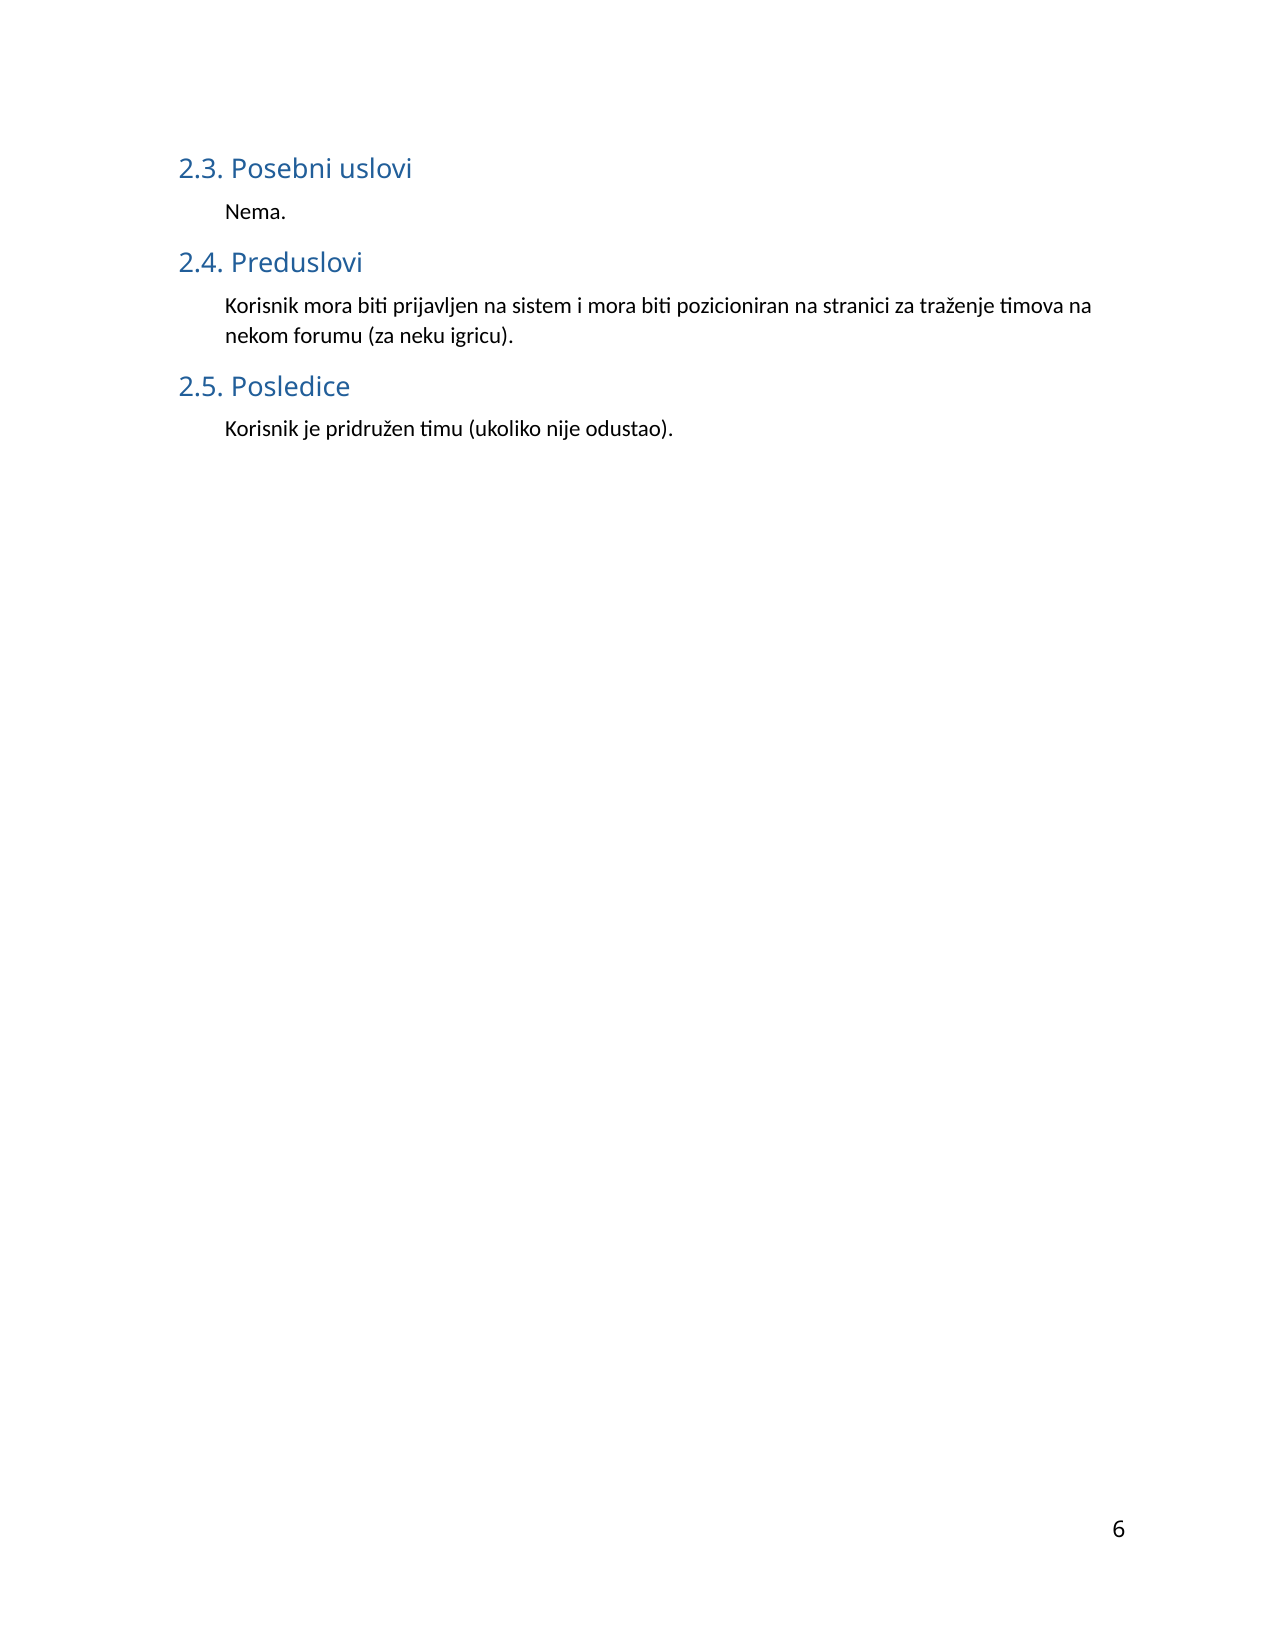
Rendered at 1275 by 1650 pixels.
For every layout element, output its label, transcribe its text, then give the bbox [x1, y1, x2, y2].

text Nema. [150, 197, 1125, 225]
subtitle 2.5. Posledice [150, 367, 1125, 404]
text Korisnik mora biti prijavljen na sistem i mora biti pozicioniran na stranici za traženje timova na nekom forumu (za neku igricu). [225, 291, 1125, 349]
subtitle 2.3. Posebni uslovi [150, 150, 1125, 187]
text Korisnik je pridružen timu (ukoliko nije odustao). [150, 414, 1125, 443]
subtitle 2.4. Preduslovi [150, 244, 1125, 281]
